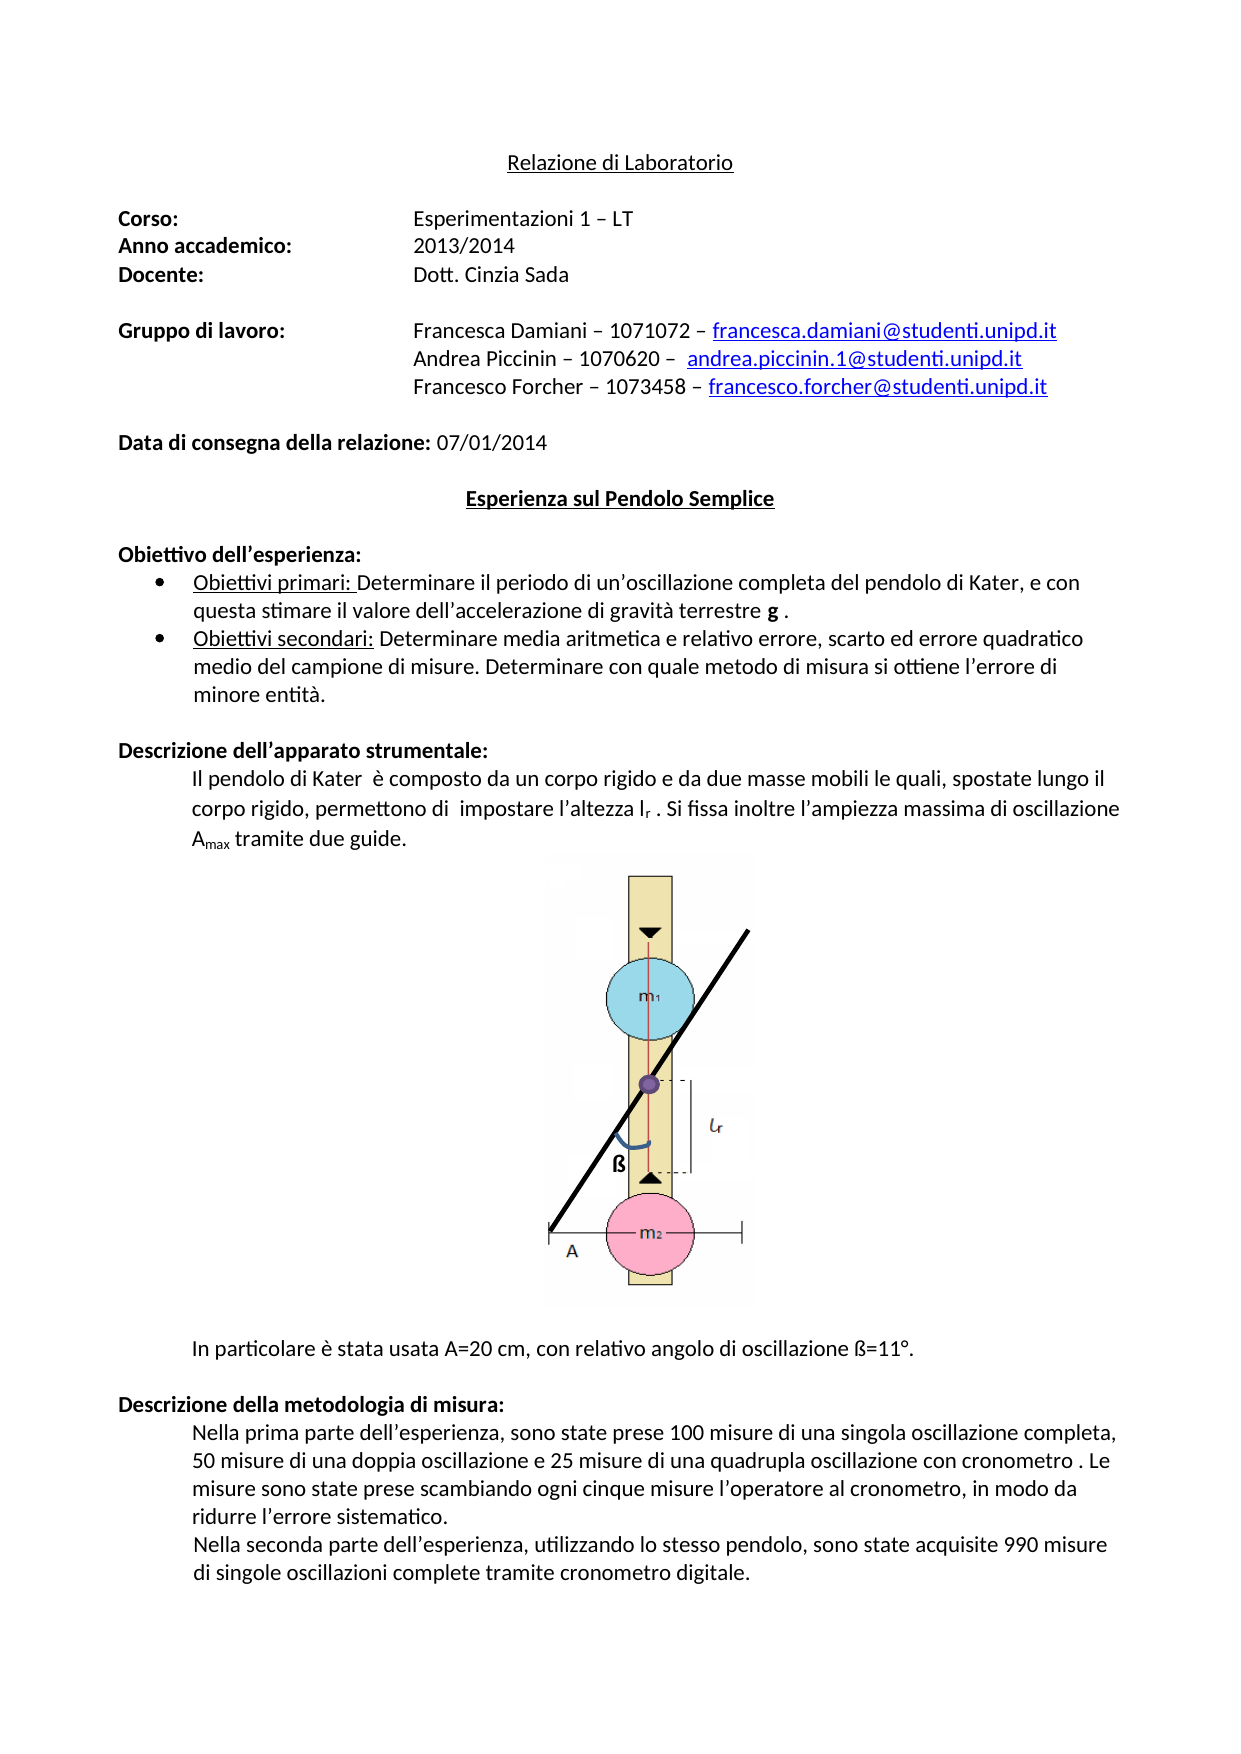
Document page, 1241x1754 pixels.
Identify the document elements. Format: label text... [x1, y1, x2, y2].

text Descrizione della metodologia di misura: [118, 1390, 1122, 1418]
text Esperienza sul Pendolo Semplice [118, 484, 1122, 512]
text Gruppo di lavoro: Francesca Damiani – 1071072 – francesca.damiani@studenti.unipd.it [118, 316, 1122, 344]
text Andrea Piccinin – 1070620 – andrea.piccinin.1@studenti.unipd.it [118, 344, 1122, 372]
text In particolare è stata usata A=20 cm, con relativo angolo di oscillazione ß=11°. [192, 1334, 1122, 1362]
text Anno accademico: 2013/2014 [118, 232, 1122, 260]
text Corso: Esperimentazioni 1 – LT [118, 204, 1122, 232]
text Nella seconda parte dell’esperienza, utilizzando lo stesso pendolo, sono state acquisite 990 misure di singole oscillazioni complete tramite cronometro digitale. [193, 1531, 1122, 1587]
text Data di consegna della relazione: 07/01/2014 [118, 428, 1122, 456]
text Descrizione dell’apparato strumentale: [118, 736, 1122, 764]
text Nella prima parte dell’esperienza, sono state prese 100 misure di una singola oscillazione completa, [118, 1418, 1122, 1446]
text Il pendolo di Kater è composto da un corpo rigido e da due masse mobili le quali, spostate lungo il corpo rigido, permettono di impostare l’altezza lr . Si fissa inoltre l’ampiezza massima di oscillazione Amax tramite due guide. [192, 764, 1122, 853]
picture [545, 854, 757, 1307]
list Obiettivi secondari: Determinare media aritmetica e relativo errore, scarto ed errore quadratico medio del campione di misure. Determinare con quale metodo di misura si ottiene l’errore di minore entità. [156, 624, 1122, 708]
text Relazione di Laboratorio [118, 148, 1122, 176]
text Docente: Dott. Cinzia Sada [118, 260, 1122, 288]
list Obiettivi primari: Determinare il periodo di un’oscillazione completa del pendolo di Kater, e con questa stimare il valore dell’accelerazione di gravità terrestre g . [156, 568, 1122, 624]
text 50 misure di una doppia oscillazione e 25 misure di una quadrupla oscillazione con cronometro . Le misure sono state prese scambiando ogni cinque misure l’operatore al cronometro, in modo da ridurre l’errore sistematico. [192, 1446, 1122, 1531]
text Francesco Forcher – 1073458 – francesco.forcher@studenti.unipd.it [118, 372, 1122, 400]
text Obiettivo dell’esperienza: [118, 540, 1122, 568]
